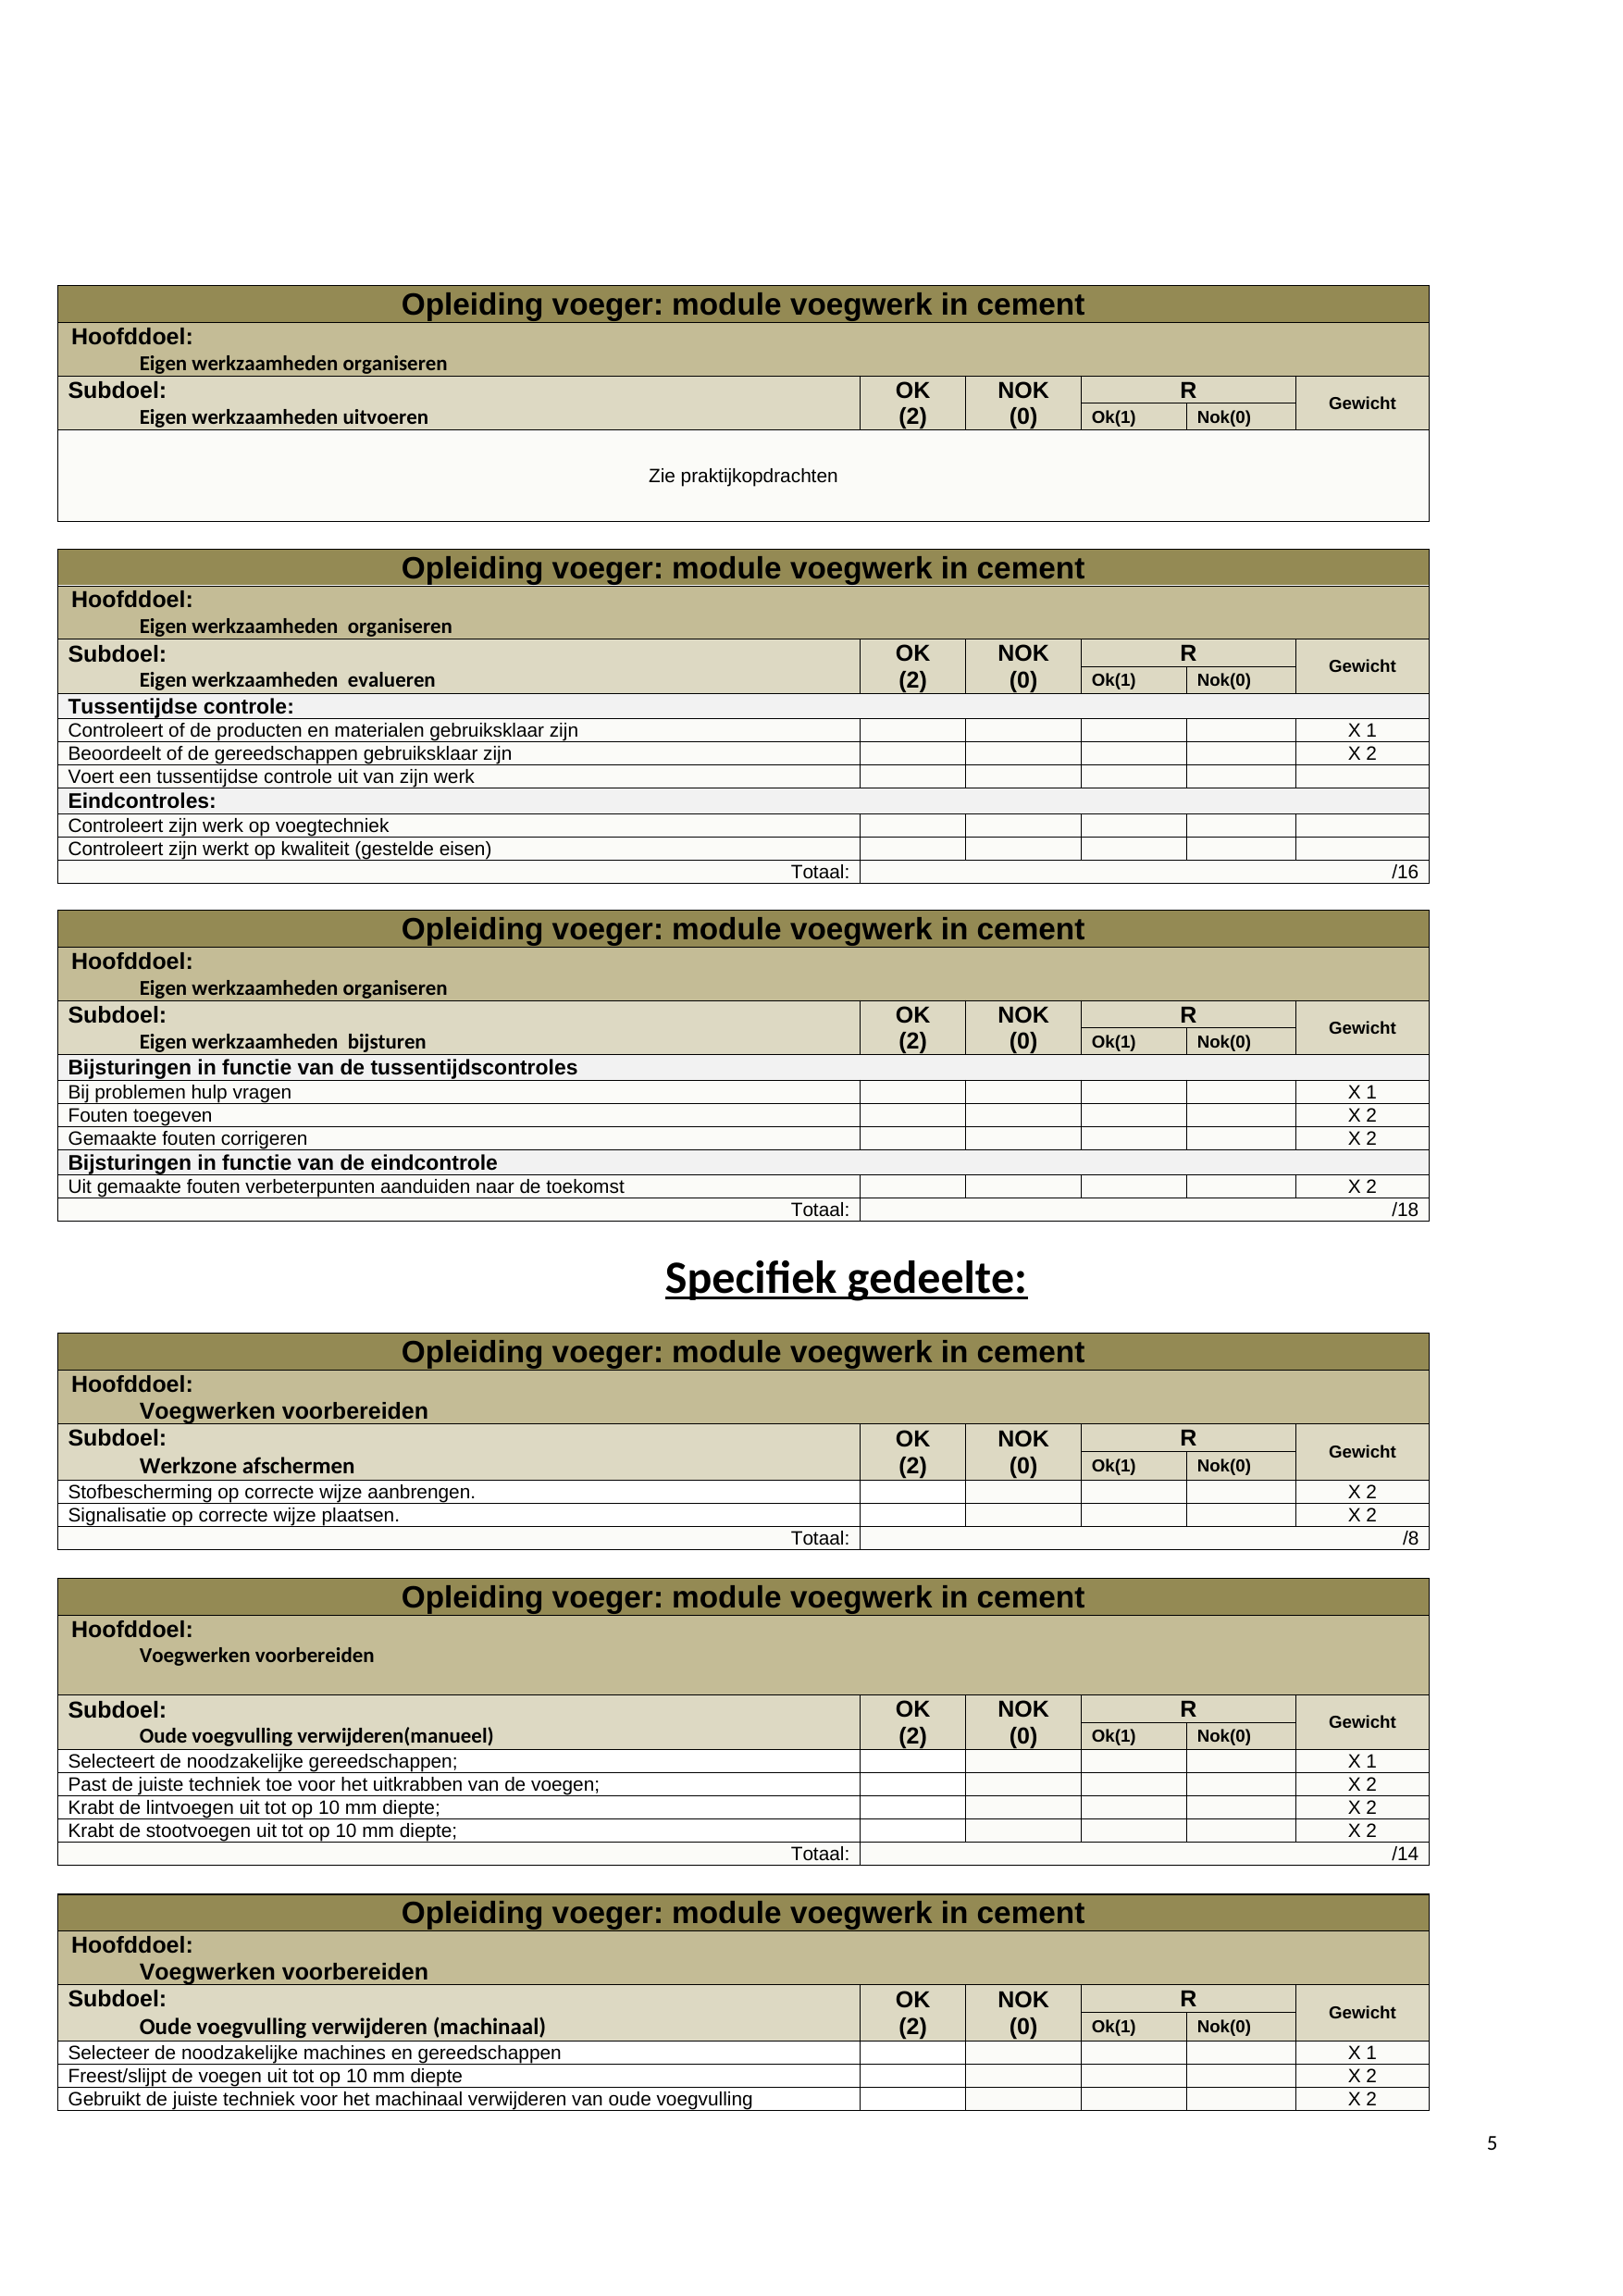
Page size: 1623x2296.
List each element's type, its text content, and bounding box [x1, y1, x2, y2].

table_cell OK (2) [861, 377, 965, 429]
table_cell Ok(1) [1082, 403, 1186, 429]
table_cell [1187, 1773, 1295, 1795]
table_cell [861, 2088, 965, 2110]
table_cell Hoofddoel: Eigen werkzaamheden organiseren [58, 323, 1429, 376]
table_cell [1187, 2088, 1295, 2110]
table_cell Gewicht [1296, 377, 1429, 429]
table_cell [1082, 1796, 1186, 1818]
table_cell NOK (0) [966, 1001, 1081, 1054]
table_cell NOK (0) [966, 377, 1081, 429]
table_cell [861, 2042, 965, 2064]
table_cell [1296, 765, 1429, 788]
table_cell X 2 [1296, 1104, 1429, 1126]
table_cell [861, 1175, 965, 1198]
table_cell [1082, 2088, 1186, 2110]
table_header Opleiding voeger: module voegwerk in cement [58, 1579, 1429, 1615]
table_cell [1187, 1819, 1295, 1842]
text Specifiek gedeelte: [195, 1248, 1497, 1305]
table_cell Uit gemaakte fouten verbeterpunten aanduiden naar de toekomst [58, 1175, 860, 1198]
table_cell Hoofddoel: Voegwerken voorbereiden [58, 1371, 1429, 1423]
table_cell X 1 [1296, 1750, 1429, 1772]
table_header Opleiding voeger: module voegwerk in cement [58, 1895, 1429, 1930]
table_cell [1187, 1796, 1295, 1818]
table_cell [1296, 838, 1429, 859]
table_cell Controleert of de producten en materialen gebruiksklaar zijn [58, 719, 860, 741]
table_cell [1187, 2065, 1295, 2087]
table_header Opleiding voeger: module voegwerk in cement [58, 286, 1429, 322]
table_cell Gewicht [1296, 1985, 1429, 2041]
table_cell [1082, 719, 1186, 741]
table_header Opleiding voeger: module voegwerk in cement [58, 550, 1429, 585]
table_cell R [1082, 1695, 1295, 1722]
table_cell X 2 [1296, 1127, 1429, 1149]
table_cell [966, 1504, 1081, 1526]
table_cell Totaal: [58, 1198, 860, 1221]
table_cell [1082, 838, 1186, 859]
table_cell [861, 765, 965, 788]
table_cell [966, 838, 1081, 859]
table_cell Nok(0) [1187, 667, 1295, 693]
table_cell Hoofddoel: Eigen werkzaamheden organiseren [58, 587, 1429, 639]
table_cell [966, 1127, 1081, 1149]
table_cell Ok(1) [1082, 2013, 1186, 2041]
table_cell Krabt de stootvoegen uit tot op 10 mm diepte; [58, 1819, 860, 1842]
table_cell Gewicht [1296, 1424, 1429, 1480]
table_cell Subdoel: Oude voegvulling verwijderen (machinaal) [58, 1985, 860, 2041]
table_cell [966, 2042, 1081, 2064]
table_cell [966, 814, 1081, 836]
table_cell NOK (0) [966, 1695, 1081, 1749]
table_cell [861, 1481, 965, 1503]
table_cell Fouten toegeven [58, 1104, 860, 1126]
table_cell Ok(1) [1082, 1028, 1186, 1054]
table_cell Subdoel: Eigen werkzaamheden evalueren [58, 639, 860, 693]
table_cell X 1 [1296, 1081, 1429, 1103]
table_cell OK (2) [861, 1985, 965, 2041]
table_cell [1187, 765, 1295, 788]
table_cell X 2 [1296, 742, 1429, 764]
table_cell [1082, 814, 1186, 836]
table_cell Ok(1) [1082, 667, 1186, 693]
table_cell [1082, 1104, 1186, 1126]
table_cell Controleert zijn werk op voegtechniek [58, 814, 860, 836]
table_cell [966, 1104, 1081, 1126]
table_cell [1187, 719, 1295, 741]
table_cell [1082, 1750, 1186, 1772]
table_cell Gebruikt de juiste techniek voor het machinaal verwijderen van oude voegvulling [58, 2088, 860, 2110]
table_cell [1082, 742, 1186, 764]
table_cell [1296, 814, 1429, 836]
table_cell [861, 719, 965, 741]
table_cell OK (2) [861, 1695, 965, 1749]
table_cell X 2 [1296, 2088, 1429, 2110]
table_cell [1082, 2042, 1186, 2064]
table_cell [966, 1773, 1081, 1795]
table_cell [1187, 838, 1295, 859]
table_cell NOK (0) [966, 1424, 1081, 1480]
table_cell X 2 [1296, 1773, 1429, 1795]
table_cell Hoofddoel: Voegwerken voorbereiden [58, 1616, 1429, 1694]
table_cell Nok(0) [1187, 2013, 1295, 2041]
table_cell Signalisatie op correcte wijze plaatsen. [58, 1504, 860, 1526]
table_cell Eindcontroles: [58, 788, 1429, 813]
table_cell Totaal: [58, 1527, 860, 1549]
table_cell Krabt de lintvoegen uit tot op 10 mm diepte; [58, 1796, 860, 1818]
table_cell /14 [861, 1843, 1429, 1865]
table_cell X 2 [1296, 1819, 1429, 1842]
table_cell [1082, 1773, 1186, 1795]
table_cell [966, 1750, 1081, 1772]
table_cell Gewicht [1296, 639, 1429, 693]
table_cell X 1 [1296, 2042, 1429, 2064]
table_cell X 2 [1296, 1504, 1429, 1526]
table_cell R [1082, 1001, 1295, 1027]
table_cell [861, 742, 965, 764]
table_cell Hoofddoel: Voegwerken voorbereiden [58, 1931, 1429, 1984]
table_cell [861, 1773, 965, 1795]
table_cell [861, 1796, 965, 1818]
table_cell [861, 1819, 965, 1842]
table_cell X 1 [1296, 719, 1429, 741]
table_cell Gewicht [1296, 1695, 1429, 1749]
table_cell [861, 1127, 965, 1149]
table_cell R [1082, 639, 1295, 666]
table_cell X 2 [1296, 1796, 1429, 1818]
table_cell [1082, 1481, 1186, 1503]
table_cell [1082, 765, 1186, 788]
table_cell Gemaakte fouten corrigeren [58, 1127, 860, 1149]
table_cell R [1082, 1424, 1295, 1451]
table_cell Controleert zijn werkt op kwaliteit (gestelde eisen) [58, 838, 860, 859]
table_cell R [1082, 1985, 1295, 2012]
table_cell [966, 2088, 1081, 2110]
table_cell [1082, 1081, 1186, 1103]
table_cell [1187, 814, 1295, 836]
table_cell [1187, 1127, 1295, 1149]
table_cell X 2 [1296, 1481, 1429, 1503]
table_cell Subdoel: Eigen werkzaamheden bijsturen [58, 1001, 860, 1054]
table_cell Beoordeelt of de gereedschappen gebruiksklaar zijn [58, 742, 860, 764]
table_cell Totaal: [58, 1843, 860, 1865]
table_cell Freest/slijpt de voegen uit tot op 10 mm diepte [58, 2065, 860, 2087]
table_cell [966, 719, 1081, 741]
table_cell [861, 1504, 965, 1526]
table_cell [966, 1796, 1081, 1818]
table_cell Stofbescherming op correcte wijze aanbrengen. [58, 1481, 860, 1503]
table_cell Totaal: [58, 861, 860, 882]
table_cell X 2 [1296, 1175, 1429, 1198]
table_cell [1082, 1175, 1186, 1198]
table_cell R [1082, 377, 1295, 403]
table_cell OK (2) [861, 1001, 965, 1054]
table_cell [861, 1081, 965, 1103]
table_cell Subdoel: Eigen werkzaamheden uitvoeren [58, 377, 860, 429]
table_cell Bijsturingen in functie van de eindcontrole [58, 1150, 1429, 1174]
table_cell Past de juiste techniek toe voor het uitkrabben van de voegen; [58, 1773, 860, 1795]
table_cell [1082, 1819, 1186, 1842]
table_cell Selecteert de noodzakelijke gereedschappen; [58, 1750, 860, 1772]
table_cell Zie praktijkopdrachten [58, 430, 1429, 521]
table_cell [966, 2065, 1081, 2087]
table_cell [1187, 1481, 1295, 1503]
table_cell X 2 [1296, 2065, 1429, 2087]
table_cell Nok(0) [1187, 1028, 1295, 1054]
table_cell OK (2) [861, 639, 965, 693]
table_cell /16 [861, 861, 1429, 882]
table_cell Ok(1) [1082, 1723, 1186, 1749]
table_cell [861, 814, 965, 836]
table_cell [966, 742, 1081, 764]
table_cell Nok(0) [1187, 403, 1295, 429]
table_cell Subdoel: Werkzone afschermen [58, 1424, 860, 1480]
table_cell [1187, 1504, 1295, 1526]
table_cell /18 [861, 1198, 1429, 1221]
table_cell [1187, 742, 1295, 764]
table_cell Nok(0) [1187, 1452, 1295, 1480]
table_cell /8 [861, 1527, 1429, 1549]
table_cell Nok(0) [1187, 1723, 1295, 1749]
table_cell Bij problemen hulp vragen [58, 1081, 860, 1103]
table_cell [861, 838, 965, 859]
table_cell NOK (0) [966, 1985, 1081, 2041]
table_cell [966, 1481, 1081, 1503]
table_header Opleiding voeger: module voegwerk in cement [58, 1334, 1429, 1370]
table_cell [966, 765, 1081, 788]
table_cell [1187, 1175, 1295, 1198]
table_cell [1187, 1081, 1295, 1103]
table_cell Selecteer de noodzakelijke machines en gereedschappen [58, 2042, 860, 2064]
table_cell [1082, 2065, 1186, 2087]
table_cell [861, 1750, 965, 1772]
table_cell OK (2) [861, 1424, 965, 1480]
table_cell [1187, 2042, 1295, 2064]
table_cell Bijsturingen in functie van de tussentijdscontroles [58, 1055, 1429, 1080]
table_cell [966, 1175, 1081, 1198]
table_header Opleiding voeger: module voegwerk in cement [58, 911, 1429, 947]
table_cell [1187, 1750, 1295, 1772]
table_cell Ok(1) [1082, 1452, 1186, 1480]
table_cell [1082, 1504, 1186, 1526]
table_cell NOK (0) [966, 639, 1081, 693]
table_cell Tussentijdse controle: [58, 694, 1429, 718]
table_cell [966, 1819, 1081, 1842]
table_cell [1187, 1104, 1295, 1126]
table_cell [1082, 1127, 1186, 1149]
table_cell Voert een tussentijdse controle uit van zijn werk [58, 765, 860, 788]
table_cell Gewicht [1296, 1001, 1429, 1054]
table_cell [966, 1081, 1081, 1103]
table_cell Subdoel: Oude voegvulling verwijderen(manueel) [58, 1695, 860, 1749]
table_cell [861, 2065, 965, 2087]
table_cell [861, 1104, 965, 1126]
table_cell Hoofddoel: Eigen werkzaamheden organiseren [58, 948, 1429, 1000]
